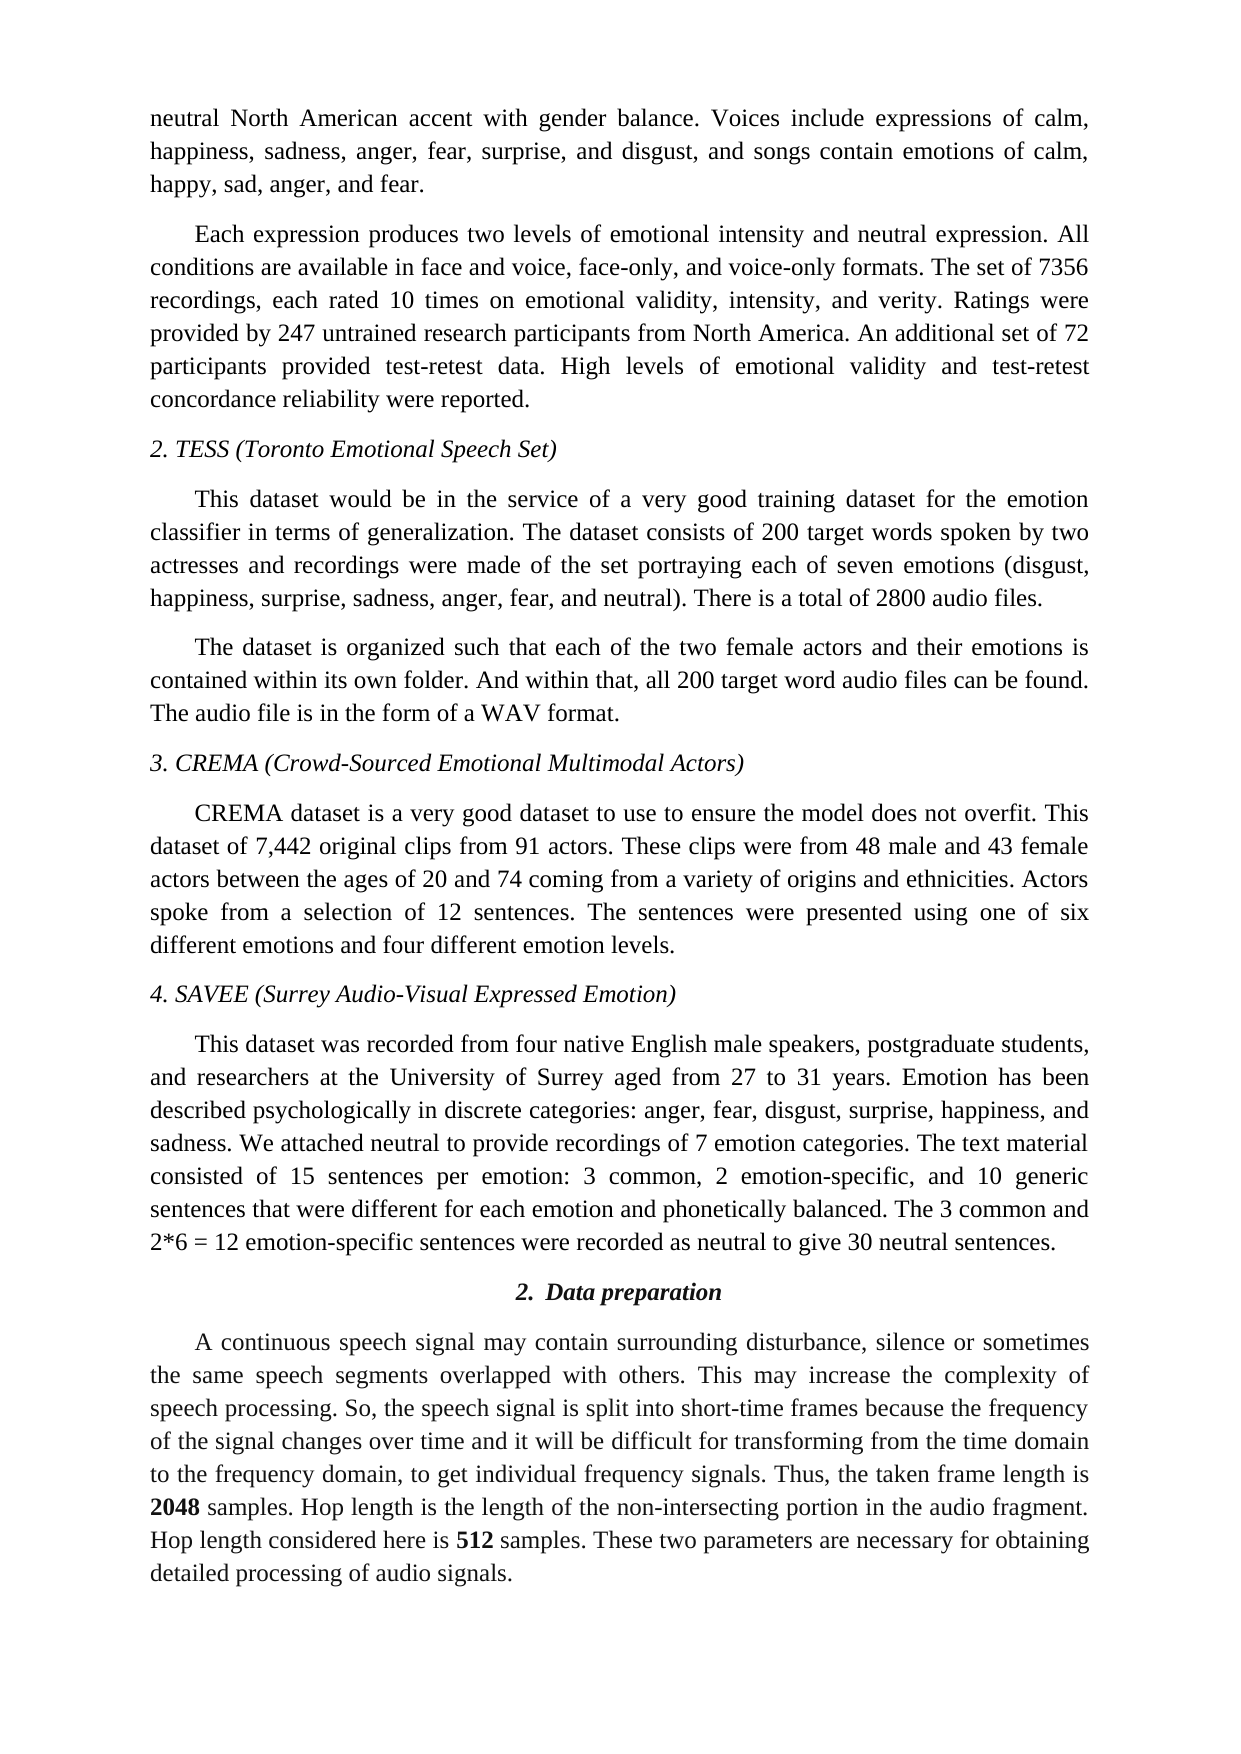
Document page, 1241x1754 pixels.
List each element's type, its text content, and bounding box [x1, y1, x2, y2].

subtitle 3. CREMA (Crowd-Sourced Emotional Multimodal Actors) [150, 748, 1090, 777]
text The dataset is organized such that each of the two female actors and their emotions is contained within its own folder. And within that, all 200 target word audio files can be found. The audio file is in the form of a WAV format. [150, 632, 1090, 727]
text This dataset would be in the service of a very good training dataset for the emotion classifier in terms of generalization. The dataset consists of 200 target words spoken by two actresses and recordings were made of the set portraying each of seven emotions (disgust, happiness, surprise, sadness, anger, fear, and neutral). There is a total of 2800 audio files. [150, 484, 1090, 611]
text CREMA dataset is a very good dataset to use to ensure the model does not overfit. This dataset of 7,442 original clips from 91 actors. These clips were from 48 male and 43 female actors between the ages of 20 and 74 coming from a variety of origins and ethnicities. Actors spoke from a selection of 12 sentences. The sentences were presented using one of six different emotions and four different emotion levels. [150, 798, 1090, 959]
text A continuous speech signal may contain surrounding disturbance, silence or sometimes the same speech segments overlapped with others. This may increase the complexity of speech processing. So, the speech signal is split into short-time frames because the frequency of the signal changes over time and it will be difficult for transforming from the time domain to the frequency domain, to get individual frequency signals. Thus, the taken frame length is 2048 samples. Hop length is the length of the non-intersecting portion in the audio fragment. Hop length considered here is 512 samples. These two parameters are necessary for obtaining detailed processing of audio signals. [150, 1327, 1090, 1587]
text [150, 103, 1090, 198]
subtitle 4. SAVEE (Surrey Audio-Visual Expressed Emotion) [150, 979, 1090, 1008]
subtitle 2. TESS (Toronto Emotional Speech Set) [150, 434, 1090, 463]
subtitle Data preparation [150, 1277, 1090, 1306]
text This dataset was recorded from four native English male speakers, postgraduate students, and researchers at the University of Surrey aged from 27 to 31 years. Emotion has been described psychologically in discrete categories: anger, fear, disgust, surprise, happiness, and sadness. We attached neutral to provide recordings of 7 emotion categories. The text material consisted of 15 sentences per emotion: 3 common, 2 emotion-specific, and 10 generic sentences that were different for each emotion and phonetically balanced. The 3 common and 2*6 = 12 emotion-specific sentences were recorded as neutral to give 30 neutral sentences. [150, 1029, 1090, 1256]
text Each expression produces two levels of emotional intensity and neutral expression. All conditions are available in face and voice, face-only, and voice-only formats. The set of 7356 recordings, each rated 10 times on emotional validity, intensity, and verity. Ratings were provided by 247 untrained research participants from North America. An additional set of 72 participants provided test-retest data. High levels of emotional validity and test-retest concordance reliability were reported. [150, 219, 1090, 413]
